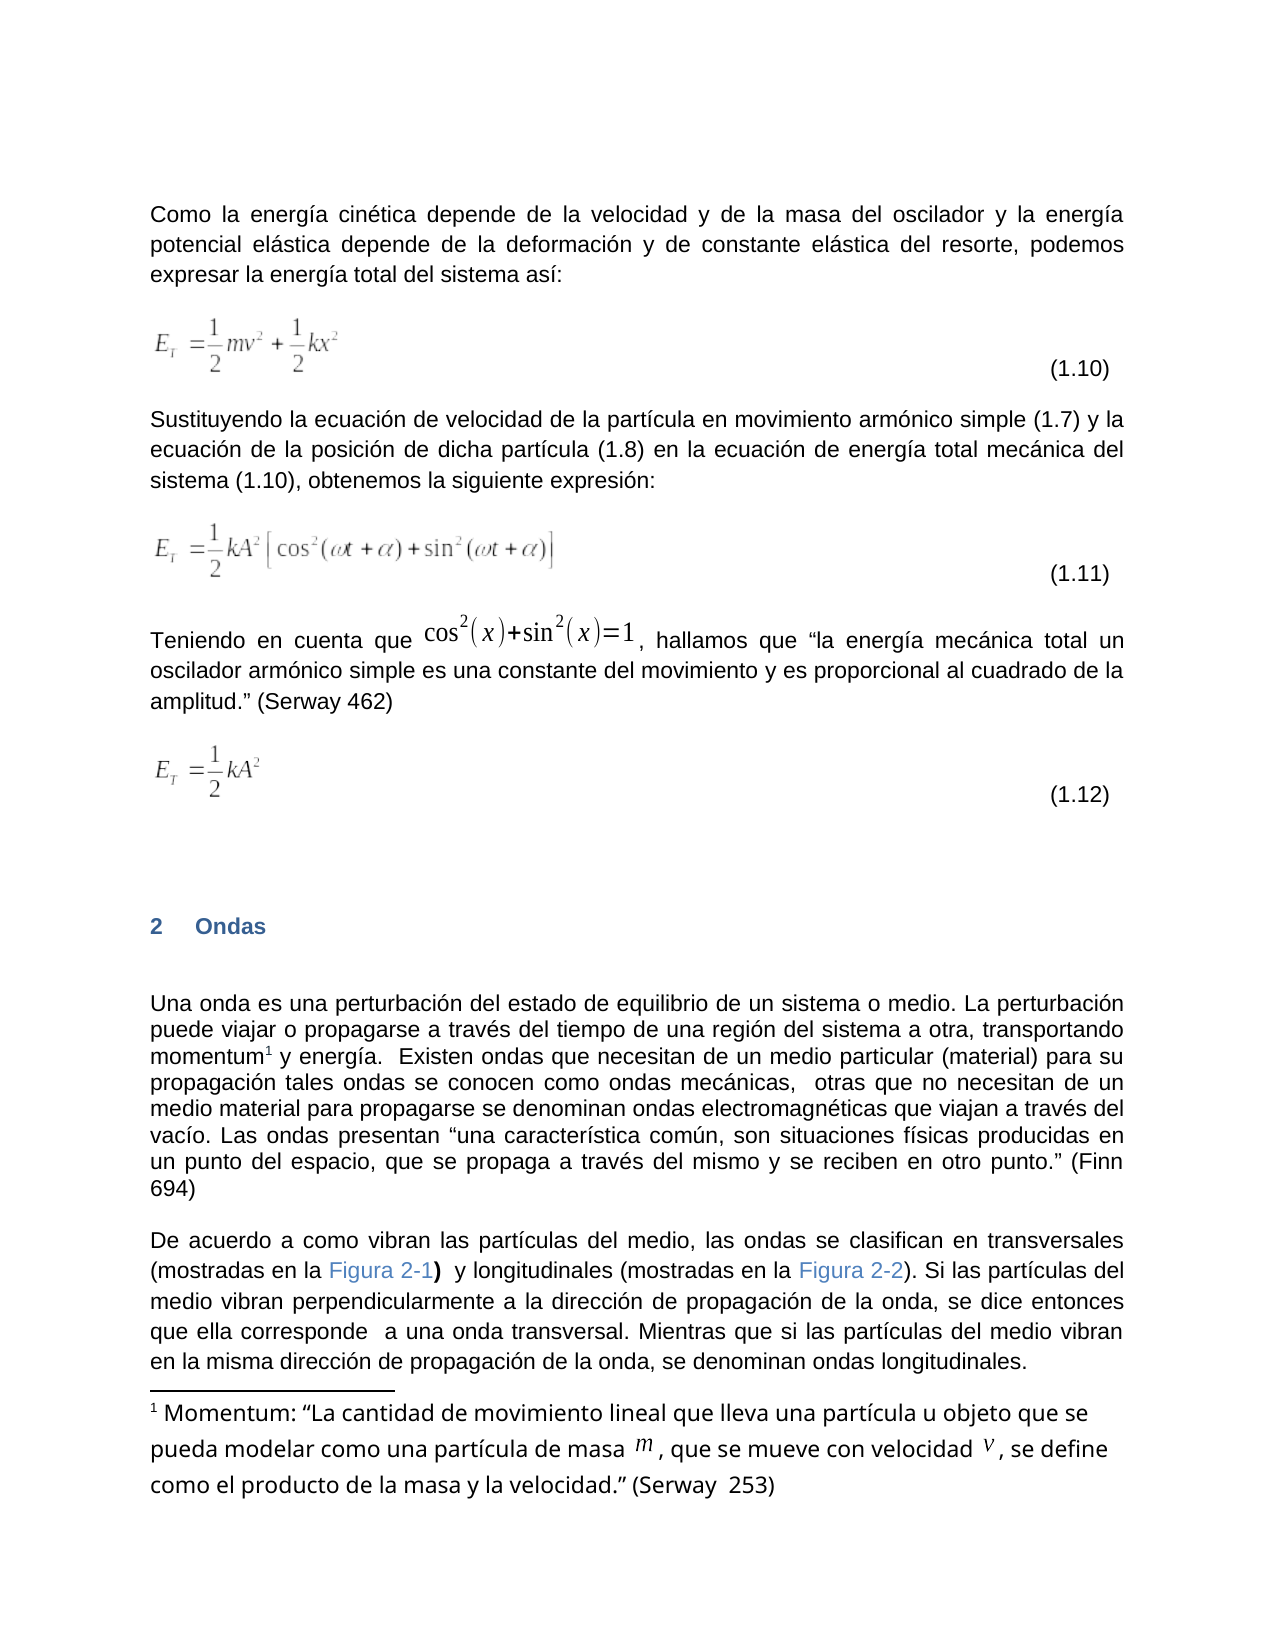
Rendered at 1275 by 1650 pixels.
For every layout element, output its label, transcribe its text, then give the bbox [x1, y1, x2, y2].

text De acuerdo a como vibran las partículas del medio, las ondas se clasifican en transversales (mostradas en la Figura 2-1) y longitudinales (mostradas en la Figura 2-2). Si las partículas del medio vibran perpendicularmente a la dirección de propagación de la onda, se dice entonces que ella corresponde a una onda transversal. Mientras que si las partículas del medio vibran en la misma dirección de propagación de la onda, se denominan ondas longitudinales. [150, 1227, 1125, 1374]
text (1.11) [150, 518, 1125, 587]
subtitle Ondas [150, 913, 1125, 939]
text Teniendo en cuenta que , hallamos que “la energía mecánica total un oscilador armónico simple es una constante del movimiento y es proporcional al cuadrado de la amplitud.” (Serway 462) [150, 611, 1125, 714]
text Una onda es una perturbación del estado de equilibrio de un sistema o medio. La perturbación puede viajar o propagarse a través del tiempo de una región del sistema a otra, transportando momentum y energía. Existen ondas que necesitan de un medio particular (material) para su propagación tales ondas se conocen como ondas mecánicas, otras que no necesitan de un medio material para propagarse se denominan ondas electromagnéticas que viajan a través del vacío. Las ondas presentan “una característica común, son situaciones físicas producidas en un punto del espacio, que se propaga a través del mismo y se reciben en otro punto.” (Finn 694) [150, 990, 1125, 1201]
text (1.10) [150, 312, 1125, 381]
text Sustituyendo la ecuación de velocidad de la partícula en movimiento armónico simple (1.7) y la ecuación de la posición de dicha partícula (1.8) en la ecuación de energía total mecánica del sistema (1.10), obtenemos la siguiente expresión: [150, 406, 1125, 493]
text Como la energía cinética depende de la velocidad y de la masa del oscilador y la energía potencial elástica depende de la deformación y de constante elástica del resorte, podemos expresar la energía total del sistema así: [150, 201, 1125, 288]
text (1.12) [150, 739, 1125, 808]
